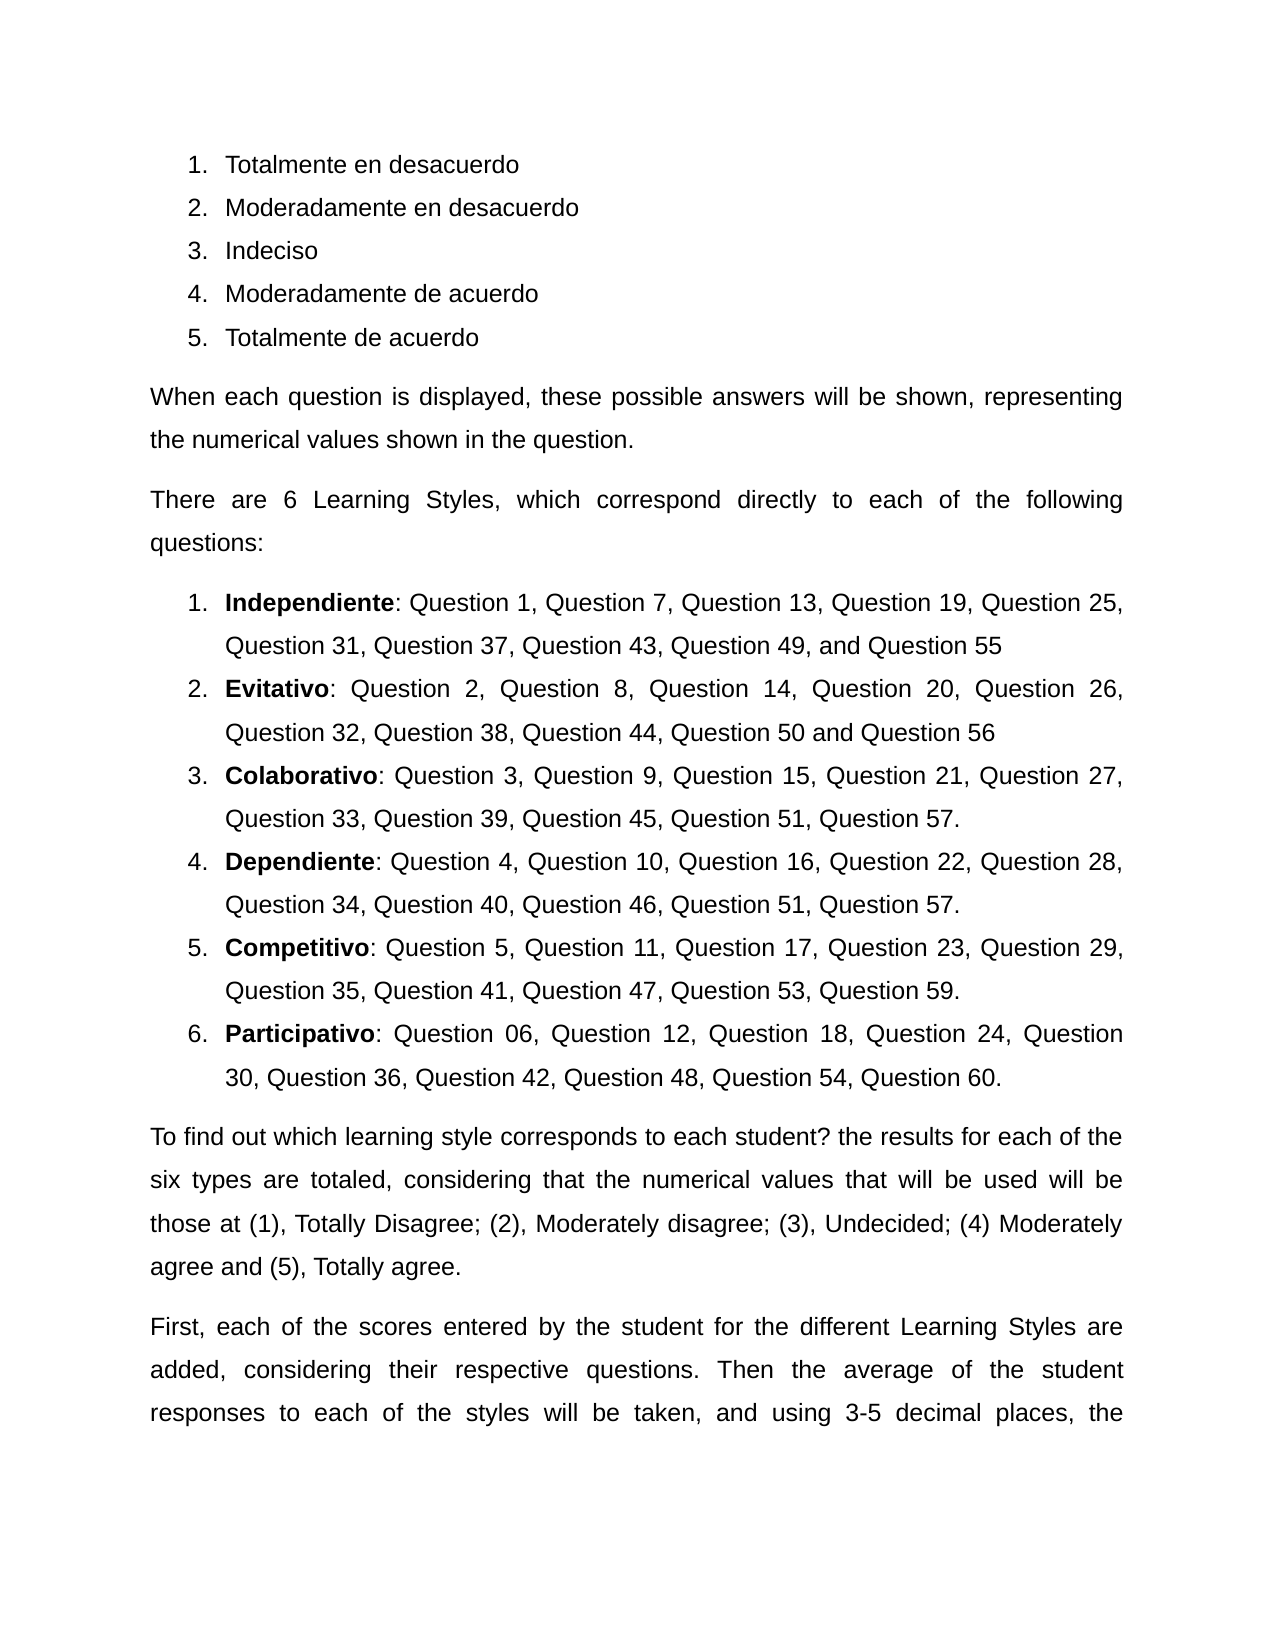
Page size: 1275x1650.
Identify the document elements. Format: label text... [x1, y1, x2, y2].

list Dependiente: Question 4, Question 10, Question 16, Question 22, Question 28, Question 34, Question 40, Question 46, Question 51, Question 57. [187, 847, 1125, 919]
list Totalmente en desacuerdo [187, 150, 1125, 179]
list Participativo: Question 06, Question 12, Question 18, Question 24, Question 30, Question 36, Question 42, Question 48, Question 54, Question 60. [187, 1019, 1125, 1091]
text To find out which learning style corresponds to each student? the results for each of the six types are totaled, considering that the numerical values that will be used will be those at (1), Totally Disagree; (2), Moderately disagree; (3), Undecided; (4) Moderately agree and (5), Totally agree. [150, 1122, 1125, 1280]
list Moderadamente en desacuerdo [187, 193, 1125, 222]
list Independiente: Question 1, Question 7, Question 13, Question 19, Question 25, Question 31, Question 37, Question 43, Question 49, and Question 55 [187, 588, 1125, 660]
list Competitivo: Question 5, Question 11, Question 17, Question 23, Question 29, Question 35, Question 41, Question 47, Question 53, Question 59. [187, 933, 1125, 1005]
list Totalmente de acuerdo [187, 322, 1125, 351]
list Colaborativo: Question 3, Question 9, Question 15, Question 21, Question 27, Question 33, Question 39, Question 45, Question 51, Question 57. [187, 761, 1125, 832]
text There are 6 Learning Styles, which correspond directly to each of the following questions: [150, 485, 1125, 557]
text When each question is displayed, these possible answers will be shown, representing the numerical values shown in the question. [150, 382, 1125, 454]
list Moderadamente de acuerdo [187, 279, 1125, 308]
list Indeciso [187, 236, 1125, 265]
list Evitativo: Question 2, Question 8, Question 14, Question 20, Question 26, Question 32, Question 38, Question 44, Question 50 and Question 56 [187, 674, 1125, 746]
